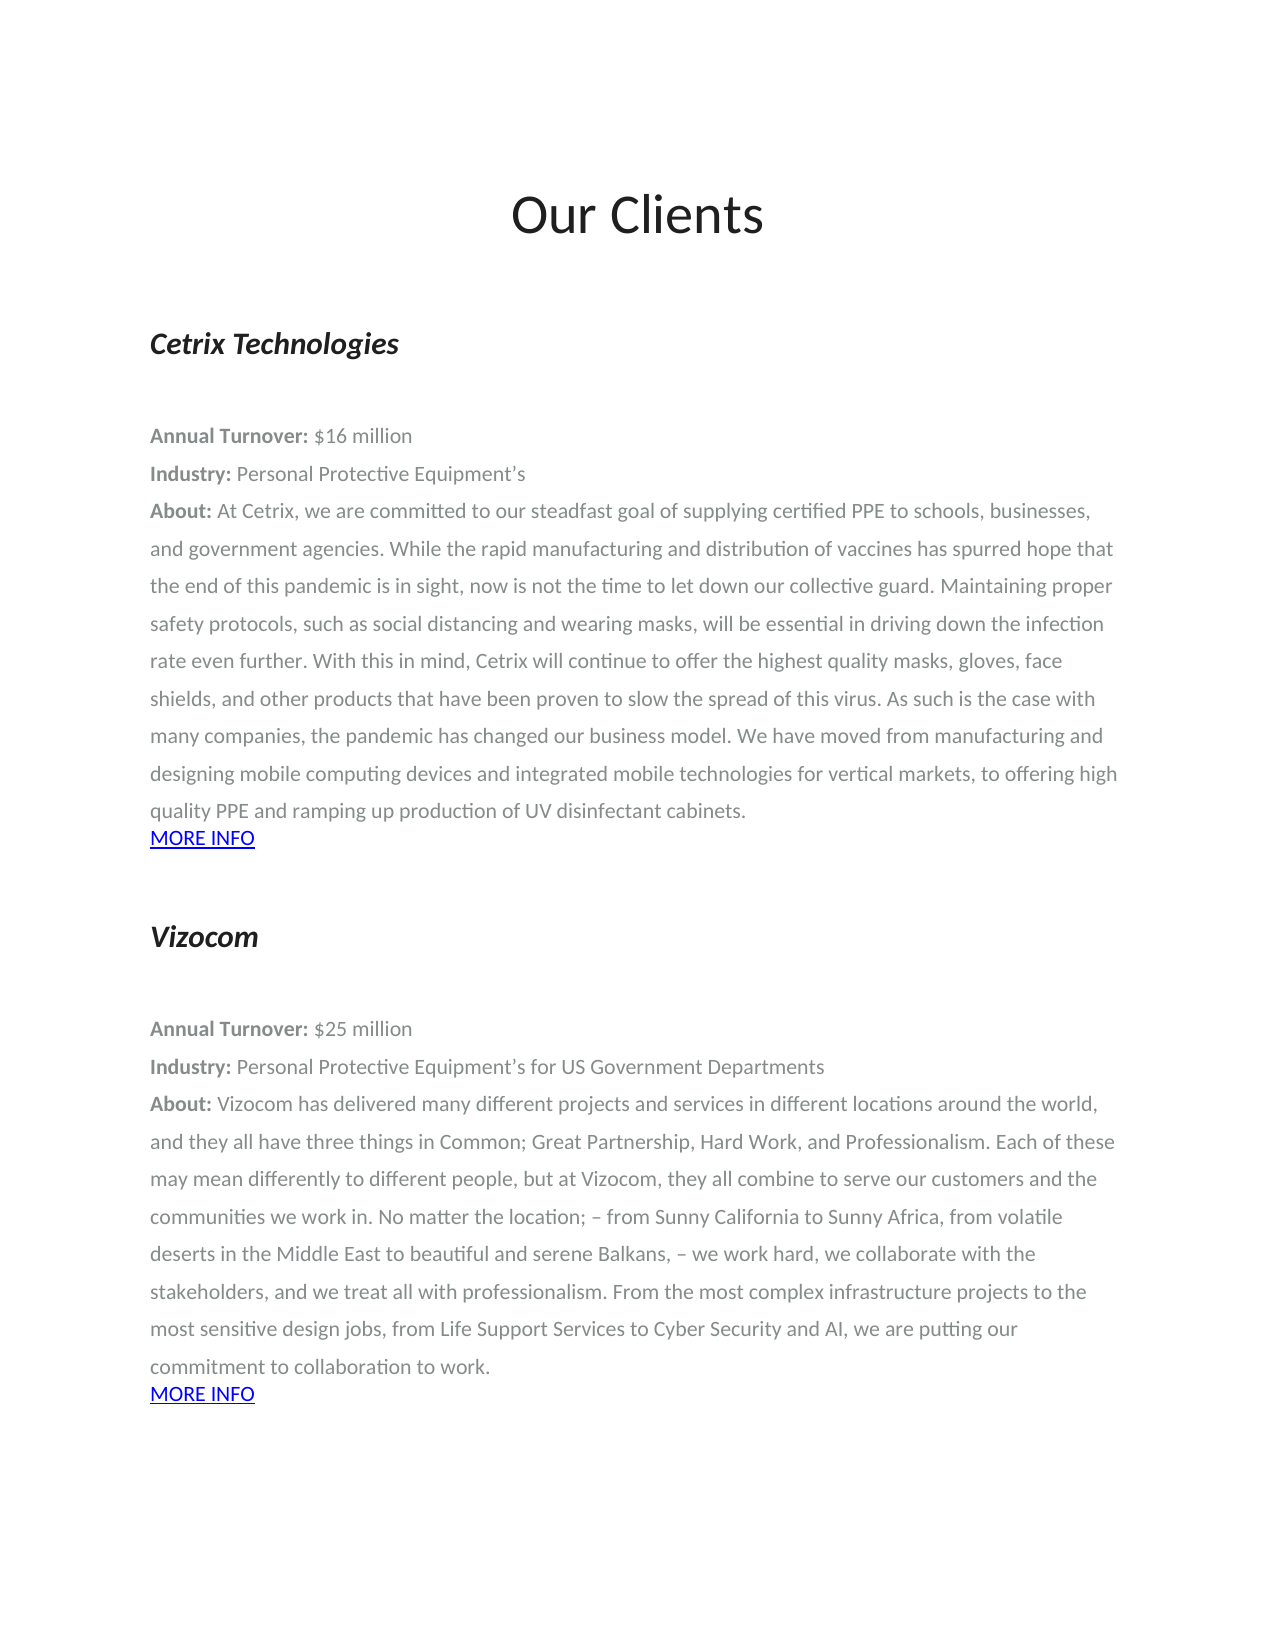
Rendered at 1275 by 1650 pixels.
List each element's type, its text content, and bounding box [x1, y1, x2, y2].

text Annual Turnover: $16 million [150, 412, 1125, 449]
text Industry: Personal Protective Equipment’s [150, 449, 1125, 487]
subtitle Cetrix Technologies [150, 324, 1125, 362]
text About: At Cetrix, we are committed to our steadfast goal of supplying certified PPE to schools, businesses, and government agencies. While the rapid manufacturing and distribution of vaccines has spurred hope that the end of this pandemic is in sight, now is not the time to let down our collective guard. Maintaining proper safety protocols, such as social distancing and wearing masks, will be essential in driving down the infection rate even further. With this in mind, Cetrix will continue to offer the highest quality masks, gloves, face shields, and other products that have been proven to slow the spread of this virus. As such is the case with many companies, the pandemic has changed our business model. We have moved from manufacturing and designing mobile computing devices and integrated mobile technologies for vertical markets, to offering high quality PPE and ramping up production of UV disinfectant cabinets. [150, 487, 1125, 824]
subtitle Vizocom [150, 917, 1125, 955]
subtitle Our Clients [150, 179, 1125, 248]
text MORE INFO [150, 824, 1125, 851]
text Industry: Personal Protective Equipment’s for US Government Departments [150, 1042, 1125, 1080]
text About: Vizocom has delivered many different projects and services in different locations around the world, and they all have three things in Common; Great Partnership, Hard Work, and Professionalism. Each of these may mean differently to different people, but at Vizocom, they all combine to serve our customers and the communities we work in. No matter the location; – from Sunny California to Sunny Africa, from volatile deserts in the Middle East to beautiful and serene Balkans, – we work hard, we collaborate with the stakeholders, and we treat all with professionalism. From the most complex infrastructure projects to the most sensitive design jobs, from Life Support Services to Cyber Security and AI, we are putting our commitment to collaboration to work. [150, 1080, 1125, 1380]
text Annual Turnover: $25 million [150, 1005, 1125, 1042]
text MORE INFO [150, 1380, 1125, 1406]
